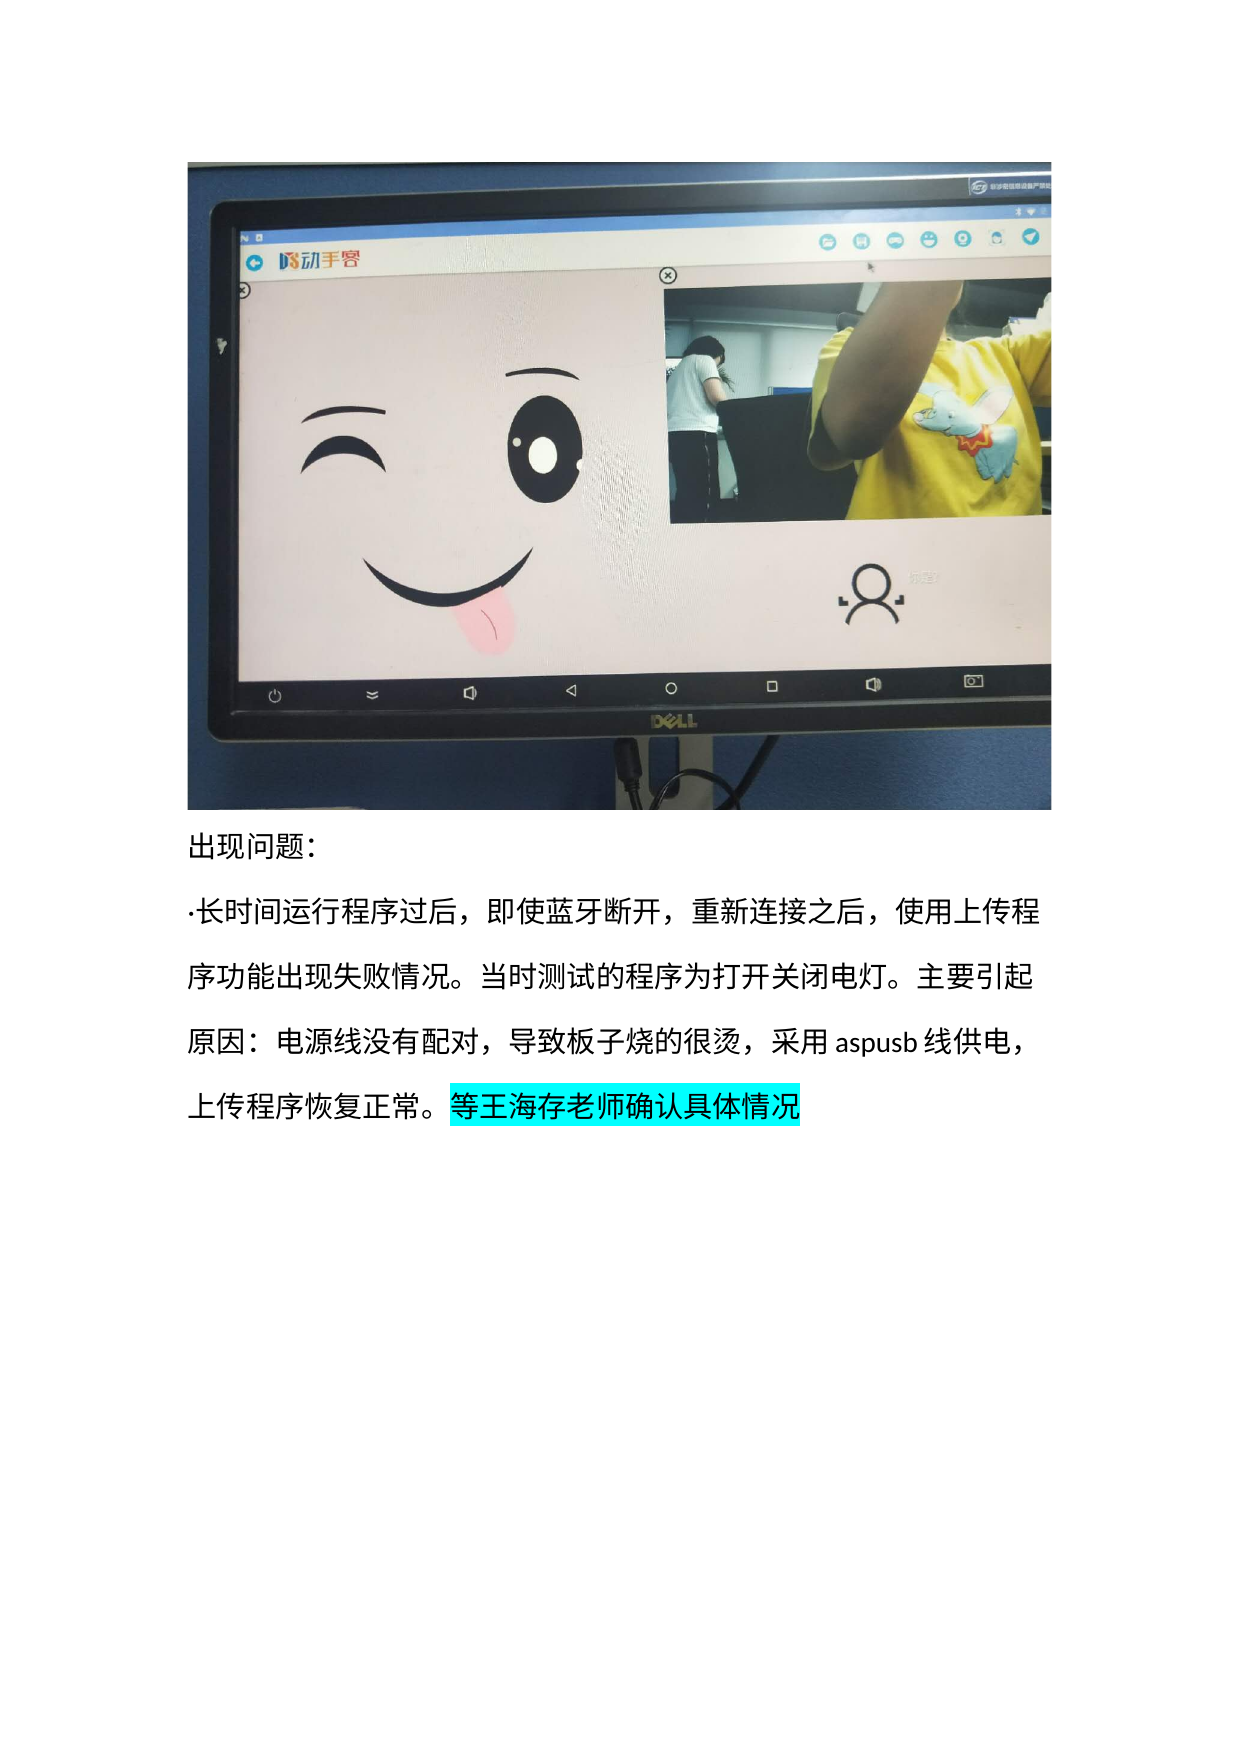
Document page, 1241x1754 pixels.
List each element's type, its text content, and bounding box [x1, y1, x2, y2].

list ·长时间运行程序过后，即使蓝牙断开，重新连接之后，使用上传程序功能出现失败情况。当时测试的程序为打开关闭电灯。主要引起原因：电源线没有配对，导致板子烧的很烫，采用aspusb线供电，上传程序恢复正常。等王海存老师确认具体情况 [187, 877, 1053, 1137]
list 出现问题： [187, 812, 1053, 877]
picture [187, 162, 1052, 810]
